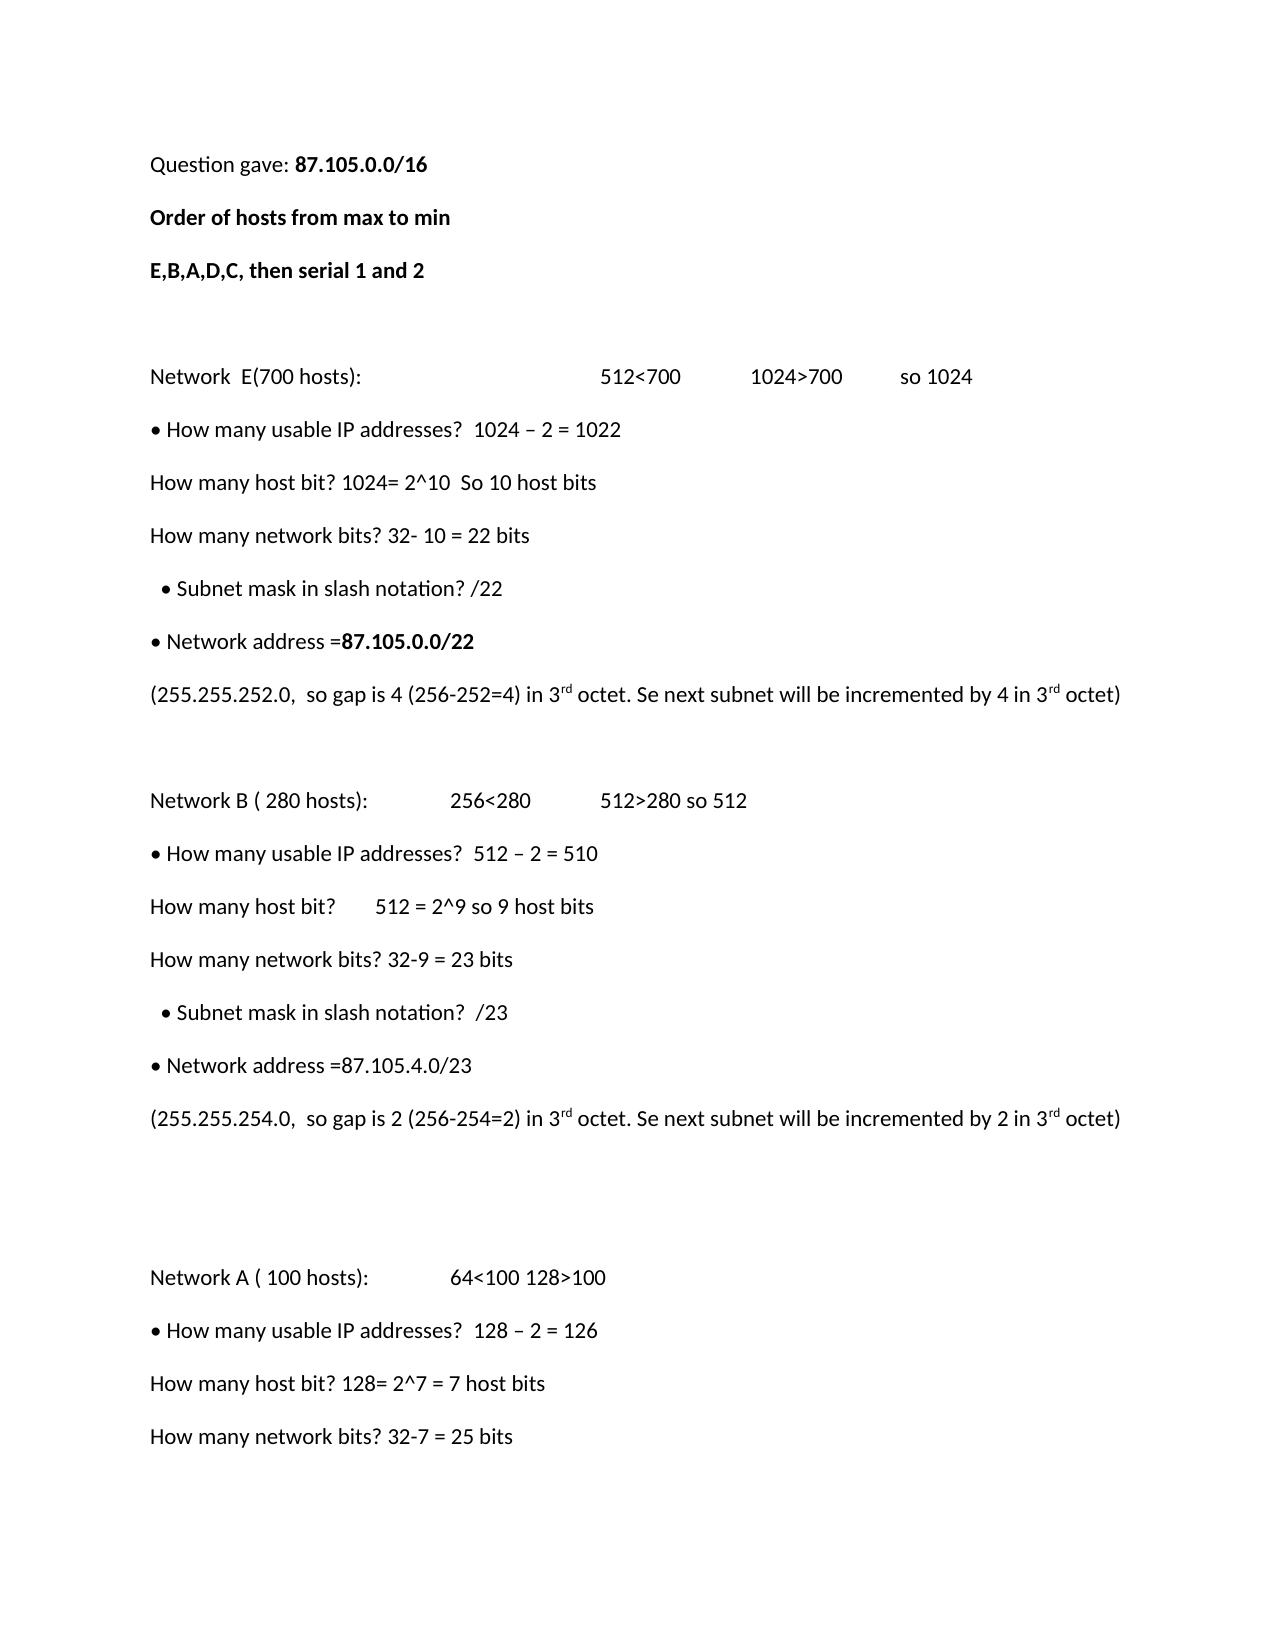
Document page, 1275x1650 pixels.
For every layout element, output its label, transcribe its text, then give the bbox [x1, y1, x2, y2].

text • Network address =87.105.0.0/22 [150, 627, 1125, 655]
text Order of hosts from max to min [150, 203, 1125, 231]
text Network A ( 100 hosts): 64<100 128>100 [150, 1263, 1125, 1291]
text • Network address =87.105.4.0/23 [150, 1051, 1125, 1079]
text How many host bit? 1024= 2^10 So 10 host bits [150, 468, 1125, 496]
text • How many usable IP addresses? 128 – 2 = 126 [150, 1316, 1125, 1344]
text (255.255.254.0, so gap is 2 (256-254=2) in 3rd octet. Se next subnet will be incremented by 2 in 3rd octet) [150, 1104, 1125, 1132]
text Network E(700 hosts): 512<700 1024>700 so 1024 [150, 362, 1125, 390]
text Question gave: 87.105.0.0/16 [150, 150, 1125, 178]
text • Subnet mask in slash notation? /23 [150, 998, 1125, 1026]
text (255.255.252.0, so gap is 4 (256-252=4) in 3rd octet. Se next subnet will be incremented by 4 in 3rd octet) [150, 680, 1125, 708]
text How many host bit? 512 = 2^9 so 9 host bits [150, 892, 1125, 920]
text • How many usable IP addresses? 512 – 2 = 510 [150, 839, 1125, 867]
text E,B,A,D,C, then serial 1 and 2 [150, 256, 1125, 284]
text How many network bits? 32- 10 = 22 bits [150, 521, 1125, 549]
text • Subnet mask in slash notation? /22 [150, 574, 1125, 602]
text Network B ( 280 hosts): 256<280 512>280 so 512 [150, 786, 1125, 814]
text How many network bits? 32-7 = 25 bits [150, 1422, 1125, 1451]
text How many network bits? 32-9 = 23 bits [150, 945, 1125, 973]
text • How many usable IP addresses? 1024 – 2 = 1022 [150, 415, 1125, 443]
text How many host bit? 128= 2^7 = 7 host bits [150, 1369, 1125, 1397]
